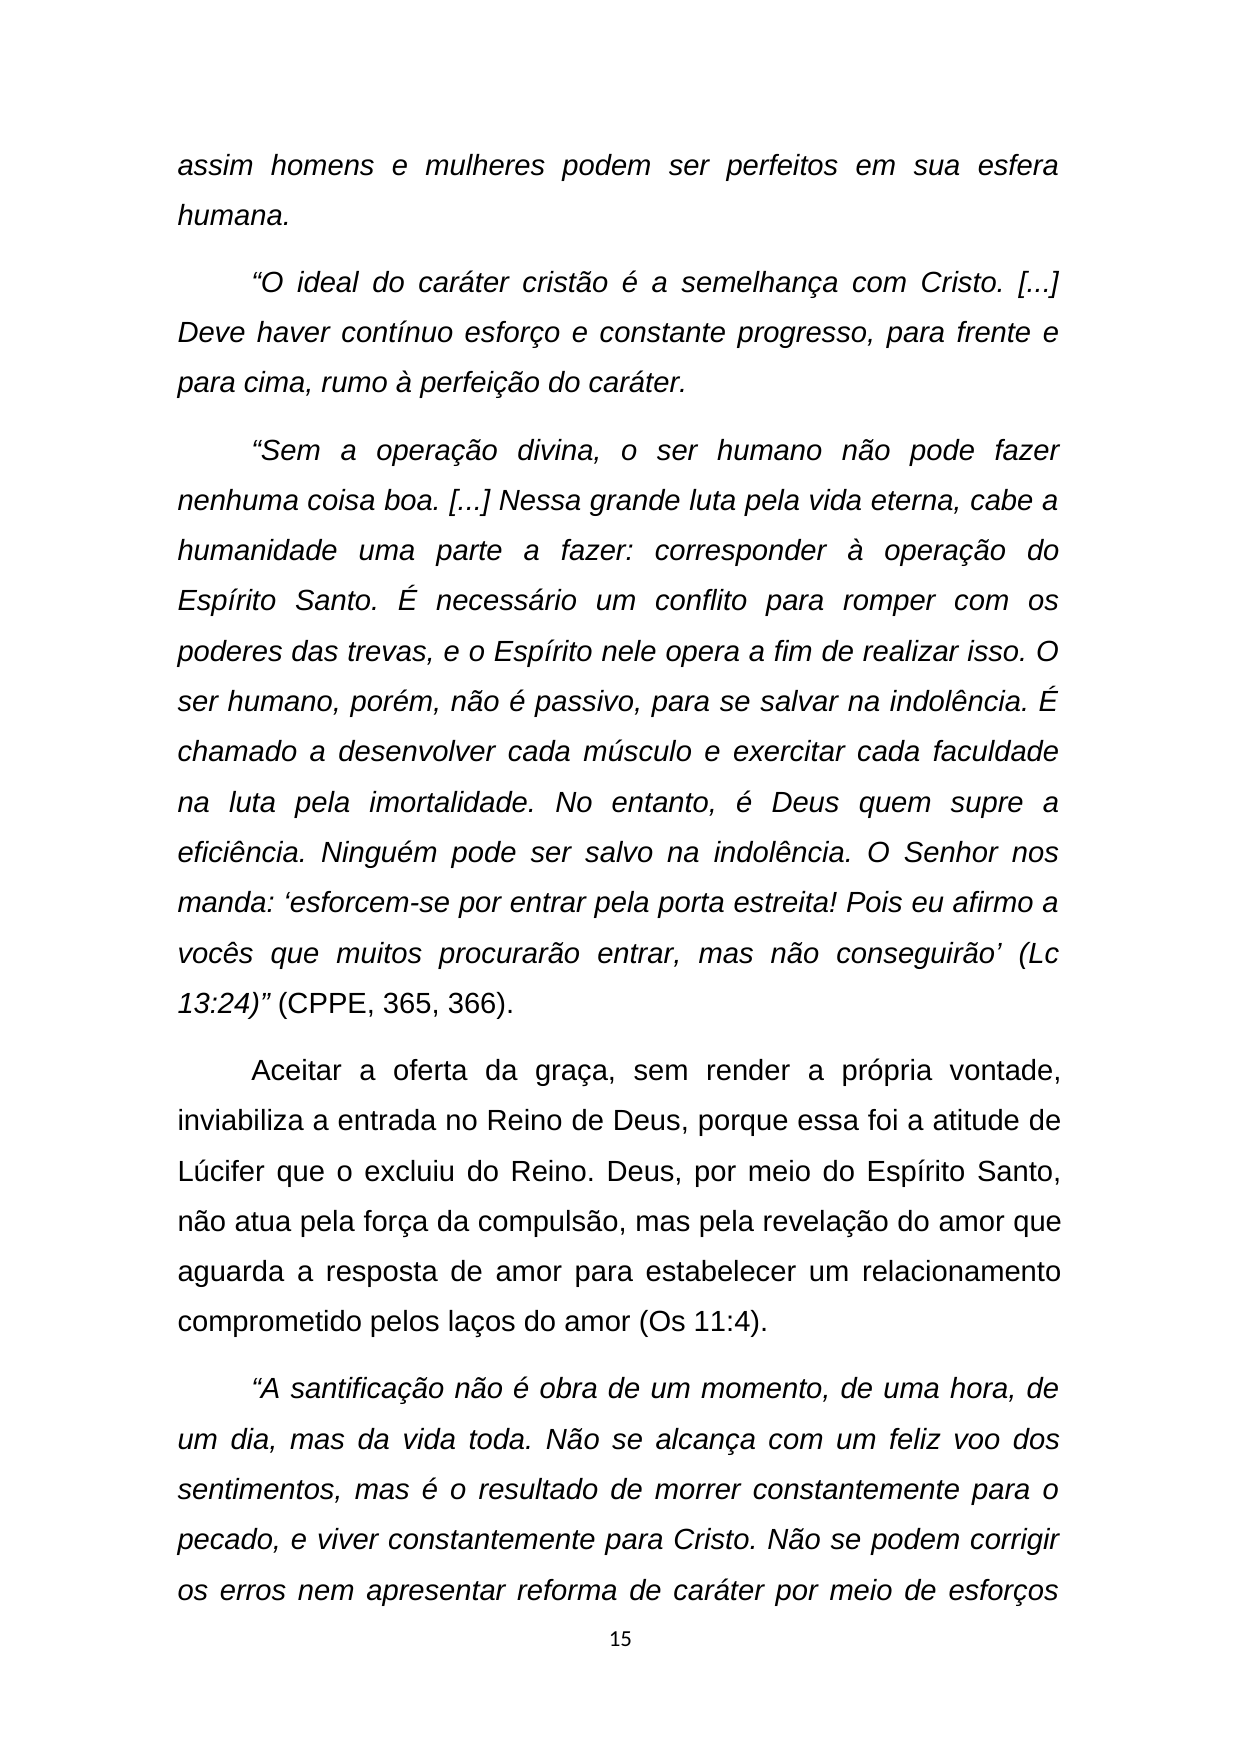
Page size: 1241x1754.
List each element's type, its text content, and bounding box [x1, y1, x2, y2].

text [177, 1371, 1063, 1606]
text “O ideal do caráter cristão é a semelhança com Cristo. [...] Deve haver contínuo esforço e constante progresso, para frente e para cima, rumo à perfeição do caráter. [177, 265, 1063, 399]
text Aceitar a oferta da graça, sem render a própria vontade, inviabiliza a entrada no Reino de Deus, porque essa foi a atitude de Lúcifer que o excluiu do Reino. Deus, por meio do Espírito Santo, não atua pela força da compulsão, mas pela revelação do amor que aguarda a resposta de amor para estabelecer um relacionamento comprometido pelos laços do amor (Os 11:4). [177, 1053, 1063, 1338]
text “Sem a operação divina, o ser humano não pode fazer nenhuma coisa boa. [...] Nessa grande luta pela vida eterna, cabe a humanidade uma parte a fazer: corresponder à operação do Espírito Santo. É necessário um conflito para romper com os poderes das trevas, e o Espírito nele opera a fim de realizar isso. O ser humano, porém, não é passivo, para se salvar na indolência. É chamado a desenvolver cada músculo e exercitar cada faculdade na luta pela imortalidade. No entanto, é Deus quem supre a eficiência. Ninguém pode ser salvo na indolência. O Senhor nos manda: ‘esforcem-se por entrar pela porta estreita! Pois eu afirmo a vocês que muitos procurarão entrar, mas não conseguirão’ (Lc 13:24)” (CPPE, 365, 366). [177, 432, 1063, 1019]
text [177, 148, 1063, 231]
